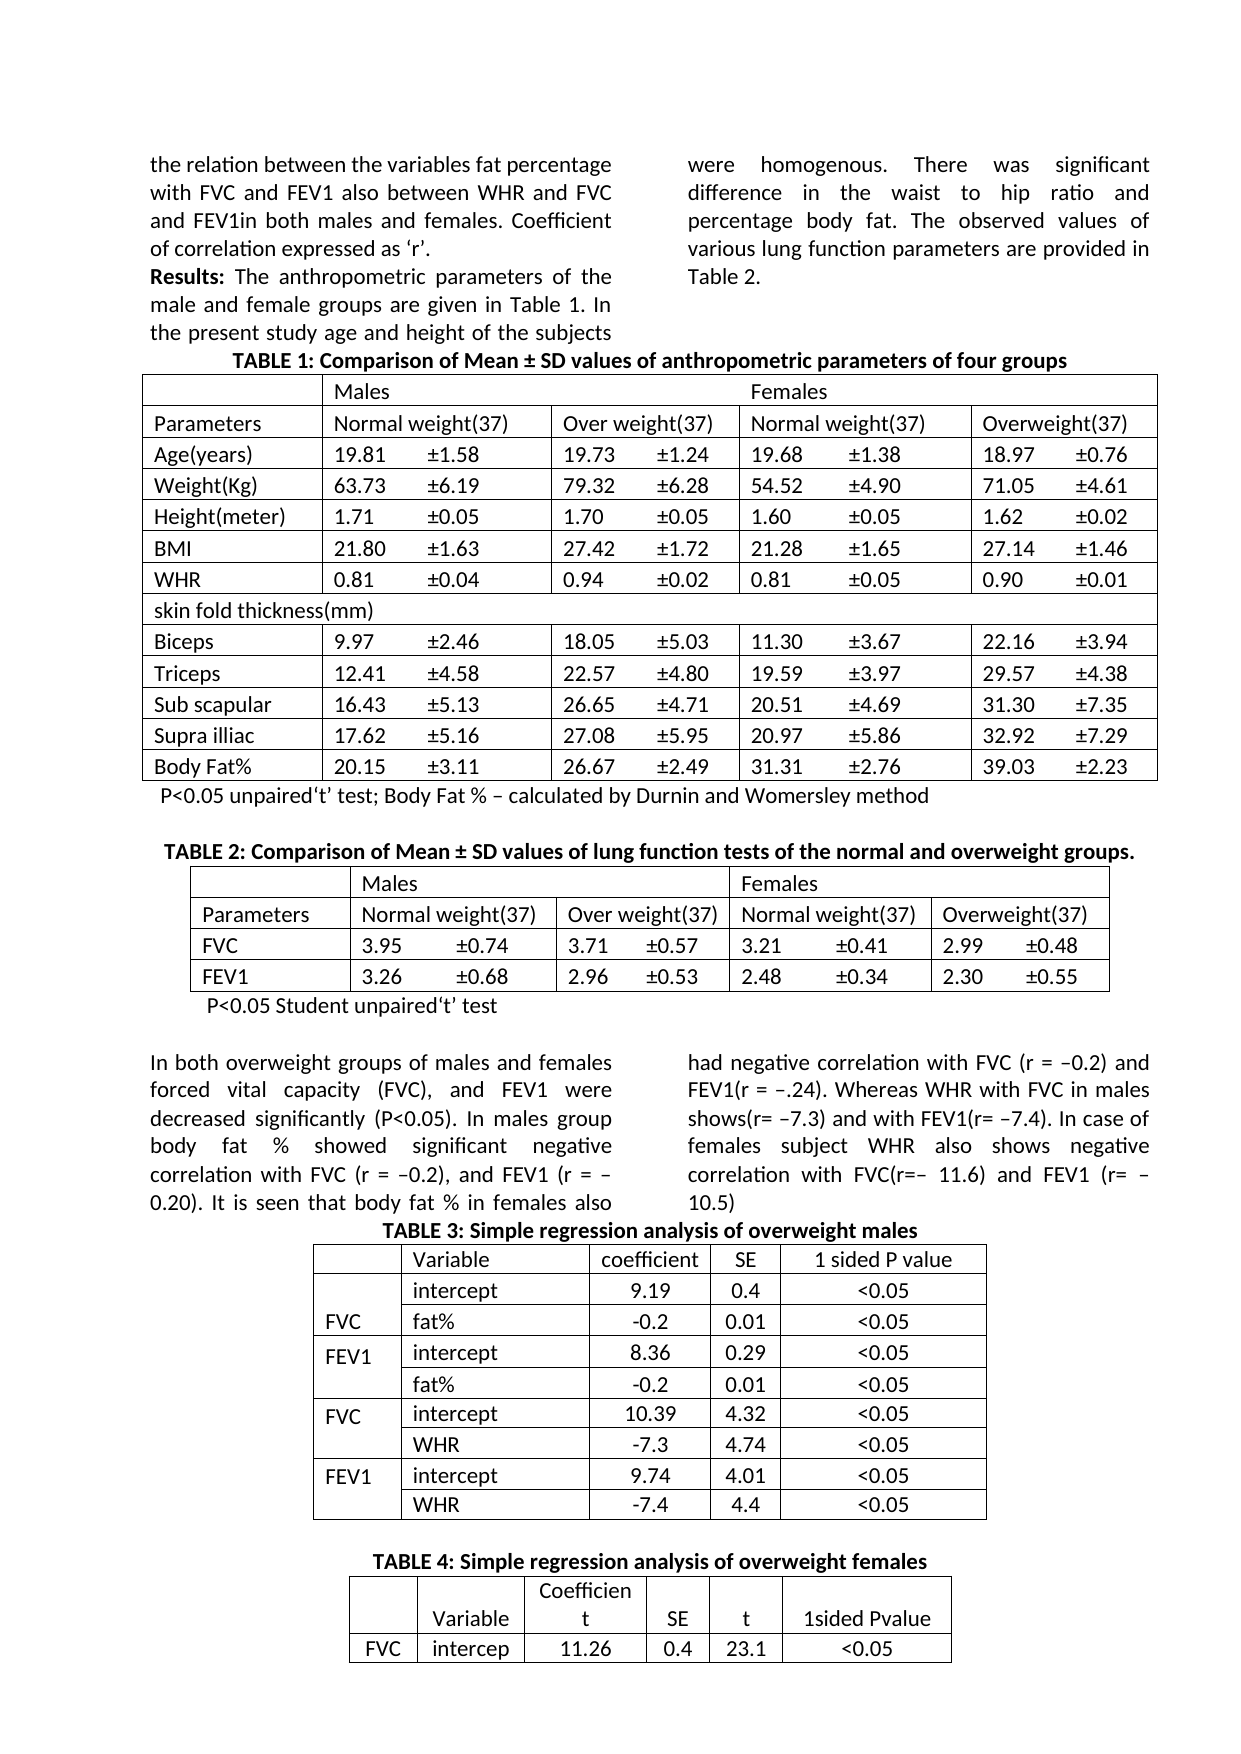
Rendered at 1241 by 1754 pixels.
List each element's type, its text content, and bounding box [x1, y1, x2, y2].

table_cell 10.39 [590, 1399, 710, 1427]
table_cell 31.31 [740, 750, 837, 780]
text P<0.05 unpaired‘t’ test; Body Fat % – calculated by Durnin and Womersley method [150, 781, 1150, 809]
table_cell 22.16 [972, 625, 1064, 655]
table_cell 3.95 [351, 929, 445, 959]
table_cell 27.42 [552, 531, 646, 562]
table_cell ±4.58 [416, 656, 551, 687]
table_cell fat% [402, 1368, 589, 1398]
table_cell 1.60 [740, 500, 837, 530]
text TABLE 3: Simple regression analysis of overweight males [150, 1216, 1150, 1244]
table_cell ±0.48 [1015, 929, 1109, 959]
table_cell 0.90 [972, 563, 1064, 593]
table_cell 8.36 [590, 1336, 710, 1367]
table_cell Overweight(37) [972, 406, 1157, 437]
table_cell ±3.94 [1064, 625, 1157, 655]
table_cell 2.96 [557, 960, 635, 991]
table_cell ±2.49 [646, 750, 739, 780]
table_cell Height(meter) [143, 500, 322, 530]
table_cell ±0.53 [635, 960, 729, 991]
table_cell ±0.34 [825, 960, 931, 991]
table_cell ±3.11 [416, 750, 551, 780]
table_cell WHR [402, 1490, 589, 1518]
table_cell <0.05 [781, 1305, 986, 1335]
table_cell ±0.57 [635, 929, 729, 959]
table_header Variable [418, 1577, 524, 1633]
table_cell 0.94 [552, 563, 646, 593]
table_cell 31.30 [972, 688, 1064, 718]
table_cell Normal weight(37) [730, 898, 931, 928]
table_cell 32.92 [972, 719, 1064, 749]
table_cell ±0.74 [445, 929, 556, 959]
text In both overweight groups of males and females forced vital capacity (FVC), and FEV1 were decreased significantly (P<0.05). In males group body fat % showed significant negative correlation with FVC (r = –0.2), and FEV1 (r = –0.20). It is seen that body fat % in females also had negative correlation with FVC (r = –0.2) and FEV1(r = –.24). Whereas WHR with FVC in males shows(r= –7.3) and with FEV1(r= –7.4). In case of females subject WHR also shows negative correlation with FVC(r=– 11.6) and FEV1 (r= –10.5) [688, 1048, 1150, 1216]
table_cell ±1.63 [416, 531, 551, 562]
table_cell 26.67 [552, 750, 646, 780]
table_cell 20.51 [740, 688, 837, 718]
table_cell 12.41 [323, 656, 416, 687]
table_cell ±2.76 [838, 750, 971, 780]
table_cell ±1.38 [838, 438, 971, 468]
table_cell 18.97 [972, 438, 1064, 468]
table_cell 4.01 [711, 1459, 780, 1489]
table_cell WHR [402, 1428, 589, 1458]
table_cell 71.05 [972, 469, 1064, 499]
table_cell 1.70 [552, 500, 646, 530]
table_cell FVC [314, 1274, 401, 1335]
table_cell <0.05 [781, 1459, 986, 1489]
table_cell 22.57 [552, 656, 646, 687]
table_cell 0.4 [711, 1274, 780, 1304]
table_cell <0.05 [781, 1336, 986, 1367]
table_header Variable [402, 1245, 589, 1273]
table_cell Over weight(37) [557, 898, 729, 928]
table_header SE [711, 1245, 780, 1273]
table_cell <0.05 [781, 1490, 986, 1518]
table_cell ±4.71 [646, 688, 739, 718]
table_cell 19.68 [740, 438, 837, 468]
table_cell WHR [143, 563, 322, 593]
table_cell intercept [402, 1399, 589, 1427]
table_cell 23.18 [710, 1634, 782, 1662]
table_cell 21.28 [740, 531, 837, 562]
table_cell ±1.58 [416, 438, 551, 468]
table_cell 21.80 [323, 531, 416, 562]
table_cell ±6.19 [416, 469, 551, 499]
table_cell 54.52 [740, 469, 837, 499]
text Results: The anthropometric parameters of the male and female groups are given in Table 1. In the present study age and height of the subjects were homogenous. There was significant difference in the waist to hip ratio and percentage body fat. The observed values of various lung function parameters are provided in Table 2. [150, 262, 613, 346]
table_cell 19.59 [740, 656, 837, 687]
table_header 1sided Pvalue [783, 1577, 951, 1633]
table_cell ±5.16 [416, 719, 551, 749]
table_cell ±0.55 [1015, 960, 1109, 991]
table_cell ±3.67 [838, 625, 971, 655]
table_cell 0.01 [711, 1368, 780, 1398]
table_header 1 sided P value [781, 1245, 986, 1273]
table_cell 20.15 [323, 750, 416, 780]
table_cell <0.05 [781, 1428, 986, 1458]
table_cell 3.26 [351, 960, 445, 991]
table_cell ±2.23 [1064, 750, 1157, 780]
table_cell 4.74 [711, 1428, 780, 1458]
table_cell Overweight(37) [932, 898, 1109, 928]
table_cell 2.30 [932, 960, 1014, 991]
table_header [143, 375, 322, 405]
text Results: The anthropometric parameters of the male and female groups are given in Table 1. In the present study age and height of the subjects were homogenous. There was significant difference in the waist to hip ratio and percentage body fat. The observed values of various lung function parameters are provided in Table 2. [688, 150, 1150, 290]
table_cell 18.05 [552, 625, 646, 655]
table_cell 1.62 [972, 500, 1064, 530]
table_header t [710, 1577, 782, 1633]
table_cell Triceps [143, 656, 322, 687]
table_header coefficient [590, 1245, 710, 1273]
text TABLE 1: Comparison of Mean ± SD values of anthropometric parameters of four groups [150, 346, 1150, 374]
table_cell intercept [402, 1336, 589, 1367]
table_cell <0.05 [783, 1634, 951, 1662]
text In both overweight groups of males and females forced vital capacity (FVC), and FEV1 were decreased significantly (P<0.05). In males group body fat % showed significant negative correlation with FVC (r = –0.2), and FEV1 (r = –0.20). It is seen that body fat % in females also had negative correlation with FVC (r = –0.2) and FEV1(r = –.24). Whereas WHR with FVC in males shows(r= –7.3) and with FEV1(r= –7.4). In case of females subject WHR also shows negative correlation with FVC(r=– 11.6) and FEV1 (r= –10.5) [150, 1048, 613, 1216]
table_header [191, 867, 350, 897]
table_cell ±4.61 [1064, 469, 1157, 499]
table_cell 0.01 [711, 1305, 780, 1335]
table_cell BMI [143, 531, 322, 562]
table_cell intercept [418, 1634, 524, 1662]
table_cell ±0.02 [1064, 500, 1157, 530]
table_cell ±0.05 [416, 500, 551, 530]
table_cell ±0.04 [416, 563, 551, 593]
table_header Males [323, 375, 739, 405]
table_cell ±7.35 [1064, 688, 1157, 718]
table_cell ±0.05 [646, 500, 739, 530]
table_cell Normal weight(37) [351, 898, 556, 928]
table_cell ±0.05 [838, 500, 971, 530]
table_cell Sub scapular [143, 688, 322, 718]
table_cell 17.62 [323, 719, 416, 749]
table_cell 63.73 [323, 469, 416, 499]
table_cell ±0.02 [646, 563, 739, 593]
table_cell 16.43 [323, 688, 416, 718]
table_cell ±5.86 [838, 719, 971, 749]
table_cell Normal weight(37) [740, 406, 971, 437]
table_cell 20.97 [740, 719, 837, 749]
table_cell Normal weight(37) [323, 406, 551, 437]
table_cell 19.81 [323, 438, 416, 468]
table_cell skin fold thickness(mm) [143, 594, 1157, 624]
table_cell ±1.46 [1064, 531, 1157, 562]
table_cell 39.03 [972, 750, 1064, 780]
table_cell FVC [350, 1634, 417, 1662]
text TABLE 4: Simple regression analysis of overweight females [150, 1547, 1150, 1576]
table_cell Parameters [191, 898, 350, 928]
table_cell Biceps [143, 625, 322, 655]
table_cell intercept [402, 1459, 589, 1489]
table_header [350, 1577, 417, 1633]
table_cell ±0.76 [1064, 438, 1157, 468]
table_cell ±5.95 [646, 719, 739, 749]
table_cell FVC [314, 1399, 401, 1458]
table_header Coefficient [525, 1577, 646, 1633]
table_cell 79.32 [552, 469, 646, 499]
table_cell 4.32 [711, 1399, 780, 1427]
table_cell Body Fat% [143, 750, 322, 780]
table_cell ±7.29 [1064, 719, 1157, 749]
table_cell Age(years) [143, 438, 322, 468]
table_cell FEV1 [191, 960, 350, 991]
table_header [314, 1245, 401, 1273]
table_cell -0.2 [590, 1368, 710, 1398]
table_cell ±1.24 [646, 438, 739, 468]
text TABLE 2: Comparison of Mean ± SD values of lung function tests of the normal and overweight groups. [150, 837, 1150, 866]
table_cell 3.71 [557, 929, 635, 959]
table_cell 27.14 [972, 531, 1064, 562]
table_cell <0.05 [781, 1399, 986, 1427]
table_cell 4.4 [711, 1490, 780, 1518]
text P<0.05 Student unpaired‘t’ test [150, 992, 1150, 1019]
table_cell 9.19 [590, 1274, 710, 1304]
table_cell ±6.28 [646, 469, 739, 499]
table_cell fat% [402, 1305, 589, 1335]
table_cell FVC [191, 929, 350, 959]
table_cell ±5.13 [416, 688, 551, 718]
table_cell 19.73 [552, 438, 646, 468]
table_cell FEV1 [314, 1336, 401, 1398]
table_cell ±4.80 [646, 656, 739, 687]
table_cell <0.05 [781, 1274, 986, 1304]
table_cell ±0.41 [825, 929, 931, 959]
table_cell ±1.72 [646, 531, 739, 562]
table_cell ±2.46 [416, 625, 551, 655]
table_cell -0.2 [590, 1305, 710, 1335]
table_cell ±0.68 [445, 960, 556, 991]
table_cell ±1.65 [838, 531, 971, 562]
table_cell intercept [402, 1274, 589, 1304]
table_header Females [730, 867, 1109, 897]
table_cell 0.81 [740, 563, 837, 593]
table_cell 0.81 [323, 563, 416, 593]
table_cell FEV1 [314, 1459, 401, 1518]
table_cell Weight(Kg) [143, 469, 322, 499]
table_cell Supra illiac [143, 719, 322, 749]
table_cell 11.26 [525, 1634, 646, 1662]
table_cell <0.05 [781, 1368, 986, 1398]
table_header SE [647, 1577, 709, 1633]
table_cell ±4.90 [838, 469, 971, 499]
table_cell 9.97 [323, 625, 416, 655]
table_cell 1.71 [323, 500, 416, 530]
table_cell ±5.03 [646, 625, 739, 655]
table_cell 2.99 [932, 929, 1014, 959]
table_header Males [351, 867, 729, 897]
table_cell ±0.01 [1064, 563, 1157, 593]
table_cell 3.21 [730, 929, 824, 959]
table_cell Parameters [143, 406, 322, 437]
table_cell 29.57 [972, 656, 1064, 687]
table_cell ±4.69 [838, 688, 971, 718]
table_cell ±3.97 [838, 656, 971, 687]
table_cell 0.4 [647, 1634, 709, 1662]
table_cell -7.3 [590, 1428, 710, 1458]
table_cell 27.08 [552, 719, 646, 749]
table_cell ±0.05 [838, 563, 971, 593]
table_cell 2.48 [730, 960, 824, 991]
table_cell 11.30 [740, 625, 837, 655]
table_cell 9.74 [590, 1459, 710, 1489]
table_cell 26.65 [552, 688, 646, 718]
table_cell ±4.38 [1064, 656, 1157, 687]
table_cell Over weight(37) [552, 406, 739, 437]
table_cell -7.4 [590, 1490, 710, 1518]
table_cell 0.29 [711, 1336, 780, 1367]
table_header Females [739, 375, 1157, 405]
